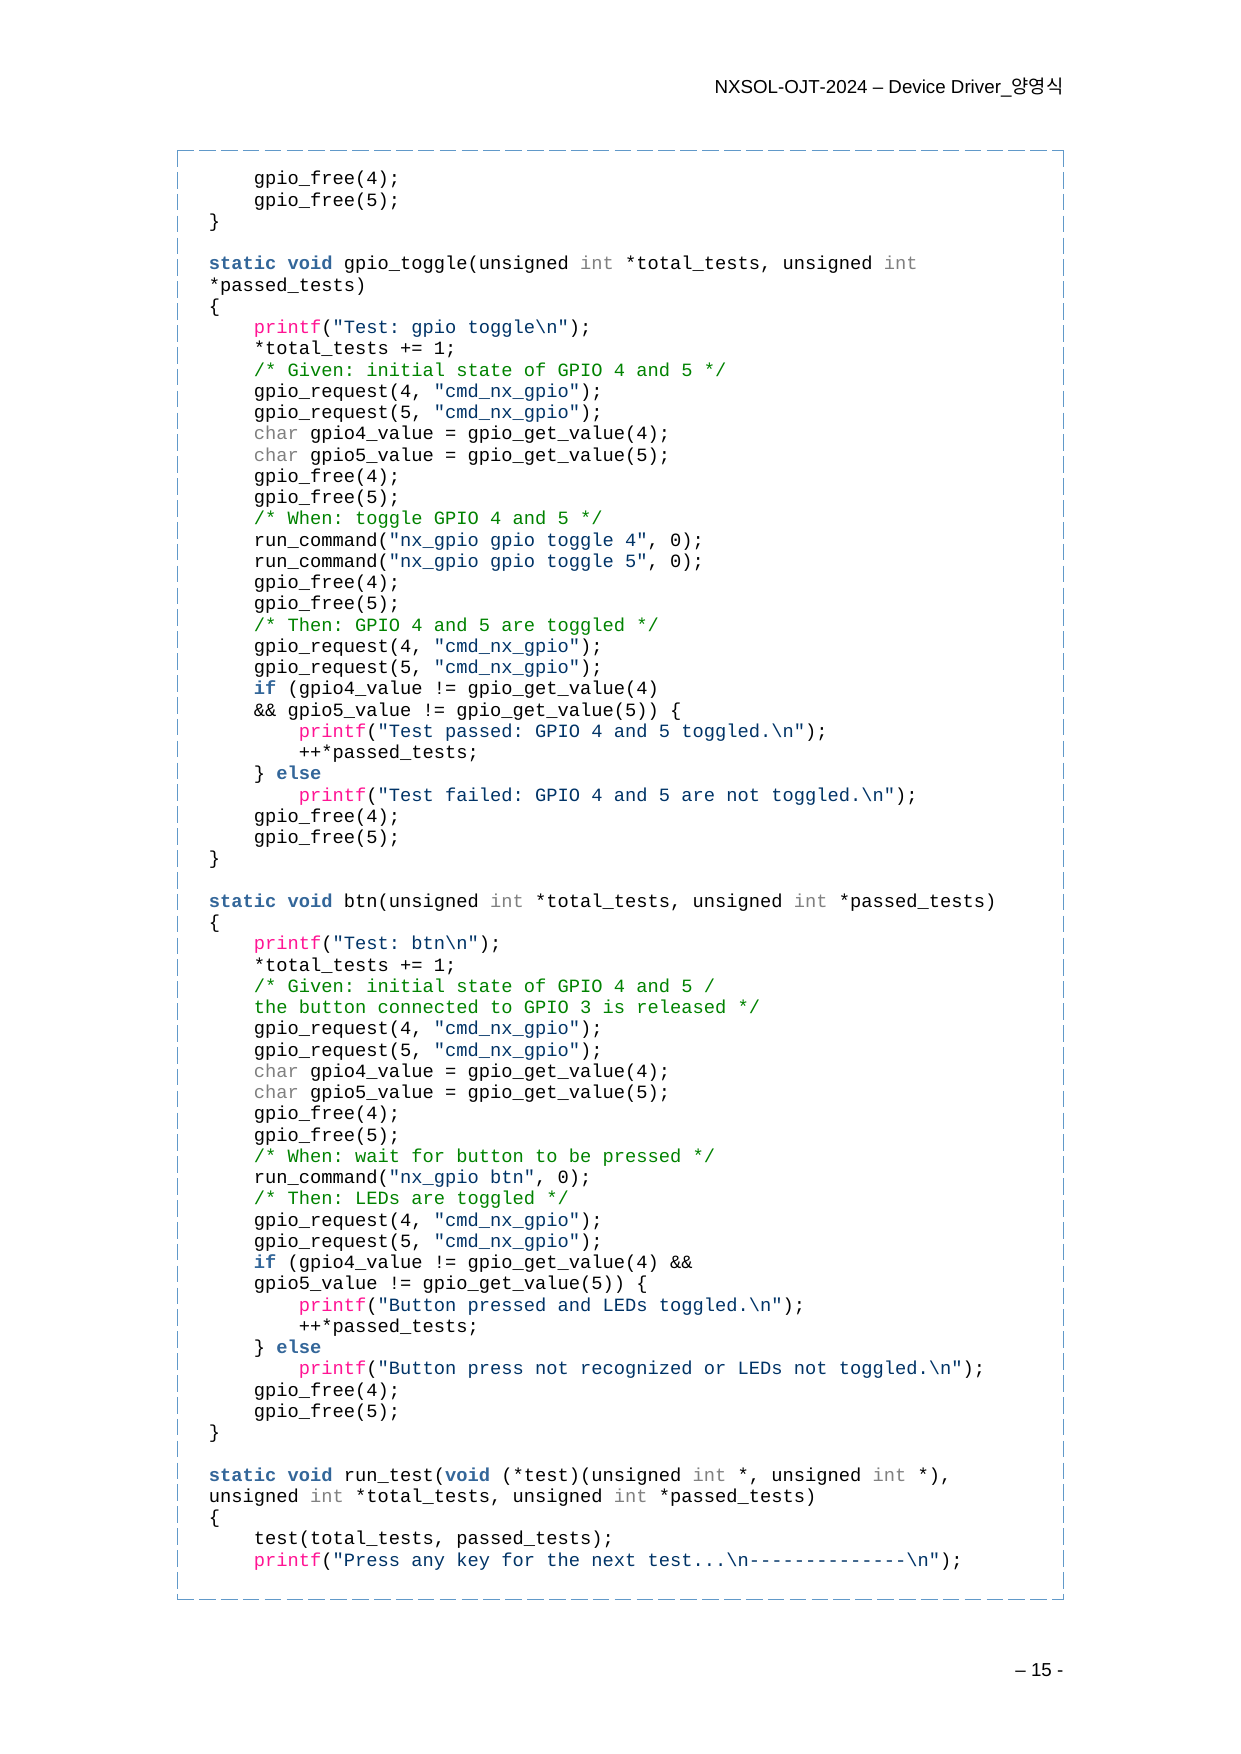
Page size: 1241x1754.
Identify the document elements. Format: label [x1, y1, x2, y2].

table_header [178, 150, 1063, 1598]
